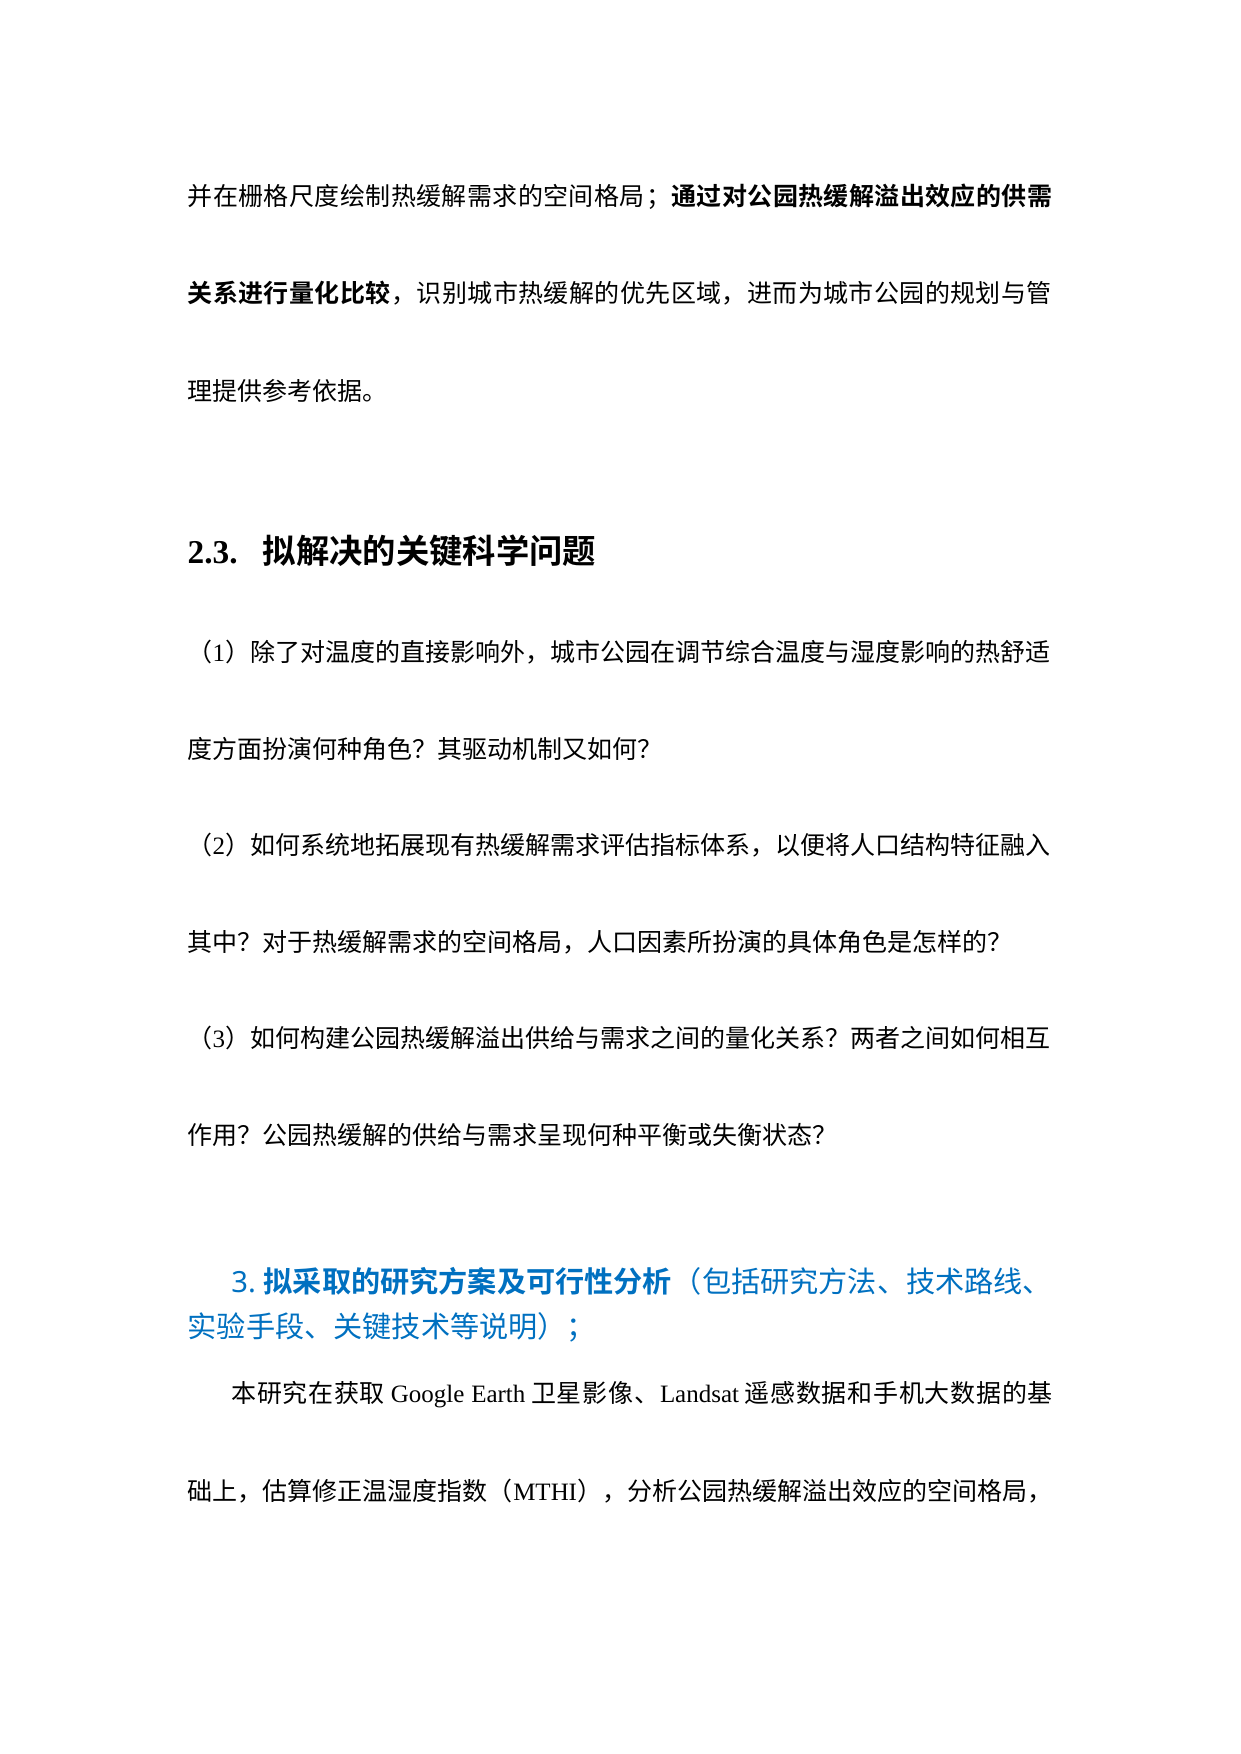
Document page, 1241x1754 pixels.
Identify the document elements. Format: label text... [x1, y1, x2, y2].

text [187, 162, 1053, 422]
text （3）如何构建公园热缓解溢出供给与需求之间的量化关系？两者之间如何相互作用？公园热缓解的供给与需求呈现何种平衡或失衡状态？ [187, 1004, 1053, 1166]
text （1）除了对温度的直接影响外，城市公园在调节综合温度与湿度影响的热舒适度方面扮演何种角色？其驱动机制又如何？ [187, 618, 1053, 780]
text （2）如何系统地拓展现有热缓解需求评估指标体系，以便将人口结构特征融入其中？对于热缓解需求的空间格局，人口因素所扮演的具体角色是怎样的？ [187, 811, 1053, 973]
subtitle 拟解决的关键科学问题 [187, 516, 1053, 581]
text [187, 1359, 1053, 1522]
text 3. 拟采取的研究方案及可行性分析（包括研究方法、技术路线、实验手段、关键技术等说明）； [187, 1255, 1053, 1347]
